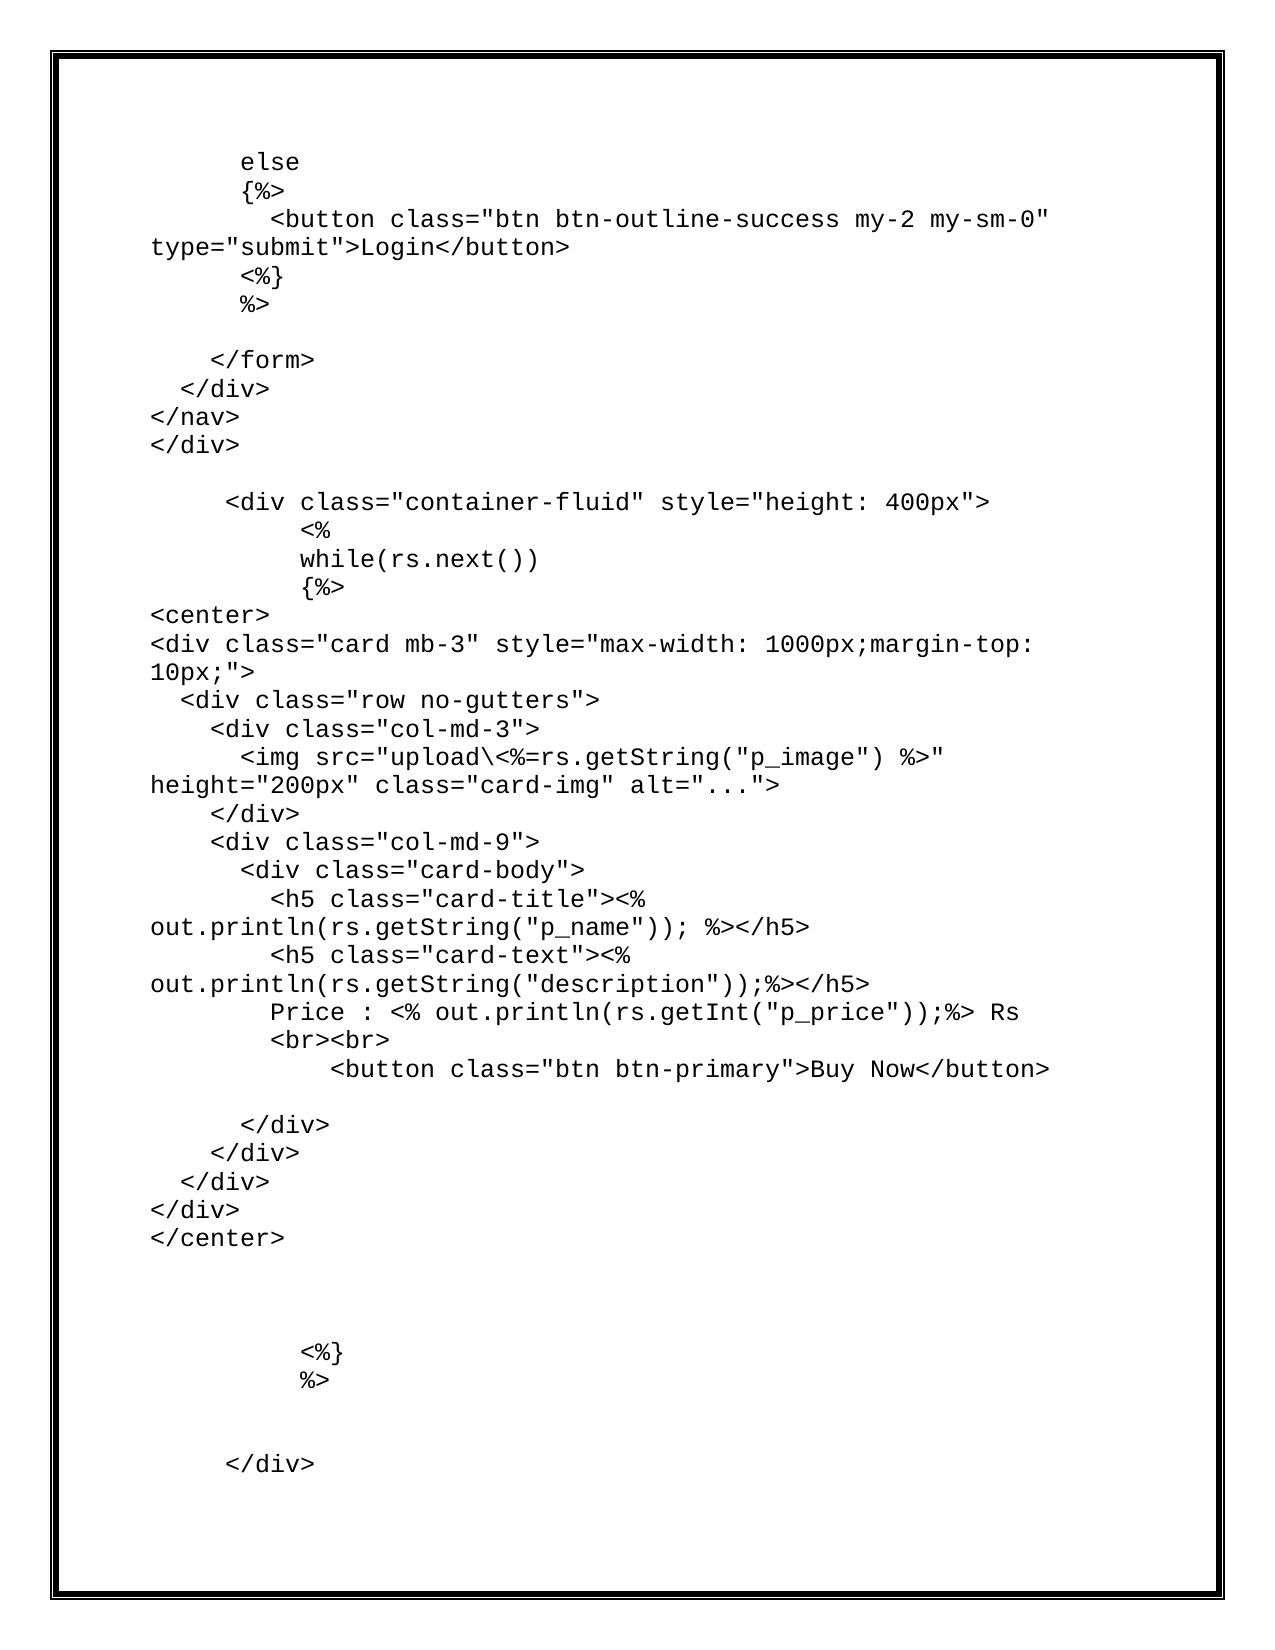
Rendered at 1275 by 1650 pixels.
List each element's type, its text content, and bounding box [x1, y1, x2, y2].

text Price : <% out.println(rs.getInt("p_price"));%> Rs [150, 1000, 1125, 1028]
text <div class="card mb-3" style="max-width: 1000px;margin-top: 10px;"> [150, 631, 1125, 688]
text <div class="col-md-9"> [150, 830, 1125, 858]
text <h5 class="card-text"><% out.println(rs.getString("description"));%></h5> [150, 943, 1125, 1000]
text </div> [150, 1169, 1125, 1198]
text {%> [150, 575, 1125, 603]
text </div> [150, 801, 1125, 830]
text </div> [150, 1452, 1125, 1480]
text </div> [150, 1113, 1125, 1141]
text </div> [150, 1198, 1125, 1226]
text <div class="row no-gutters"> [150, 688, 1125, 716]
text <button class="btn btn-outline-success my-2 my-sm-0" type="submit">Login</button> [150, 207, 1125, 263]
text else [150, 150, 1125, 178]
text <center> [150, 603, 1125, 631]
text <h5 class="card-title"><% out.println(rs.getString("p_name")); %></h5> [150, 886, 1125, 943]
text <div class="card-body"> [150, 858, 1125, 886]
text <button class="btn btn-primary">Buy Now</button> [150, 1056, 1125, 1085]
text <% [150, 518, 1125, 546]
text <%} [150, 263, 1125, 292]
text <div class="col-md-3"> [150, 716, 1125, 745]
text </center> [150, 1226, 1125, 1254]
text </div> [150, 433, 1125, 461]
text <br><br> [150, 1028, 1125, 1056]
text <img src="upload\<%=rs.getString("p_image") %>" height="200px" class="card-img" alt="..."> [150, 745, 1125, 801]
text %> [150, 292, 1125, 320]
text </nav> [150, 405, 1125, 433]
text %> [150, 1367, 1125, 1396]
text <div class="container-fluid" style="height: 400px"> [150, 490, 1125, 518]
text while(rs.next()) [150, 546, 1125, 575]
text <%} [150, 1339, 1125, 1367]
text </div> [150, 376, 1125, 405]
text </form> [150, 348, 1125, 376]
text {%> [150, 178, 1125, 207]
text </div> [150, 1141, 1125, 1169]
